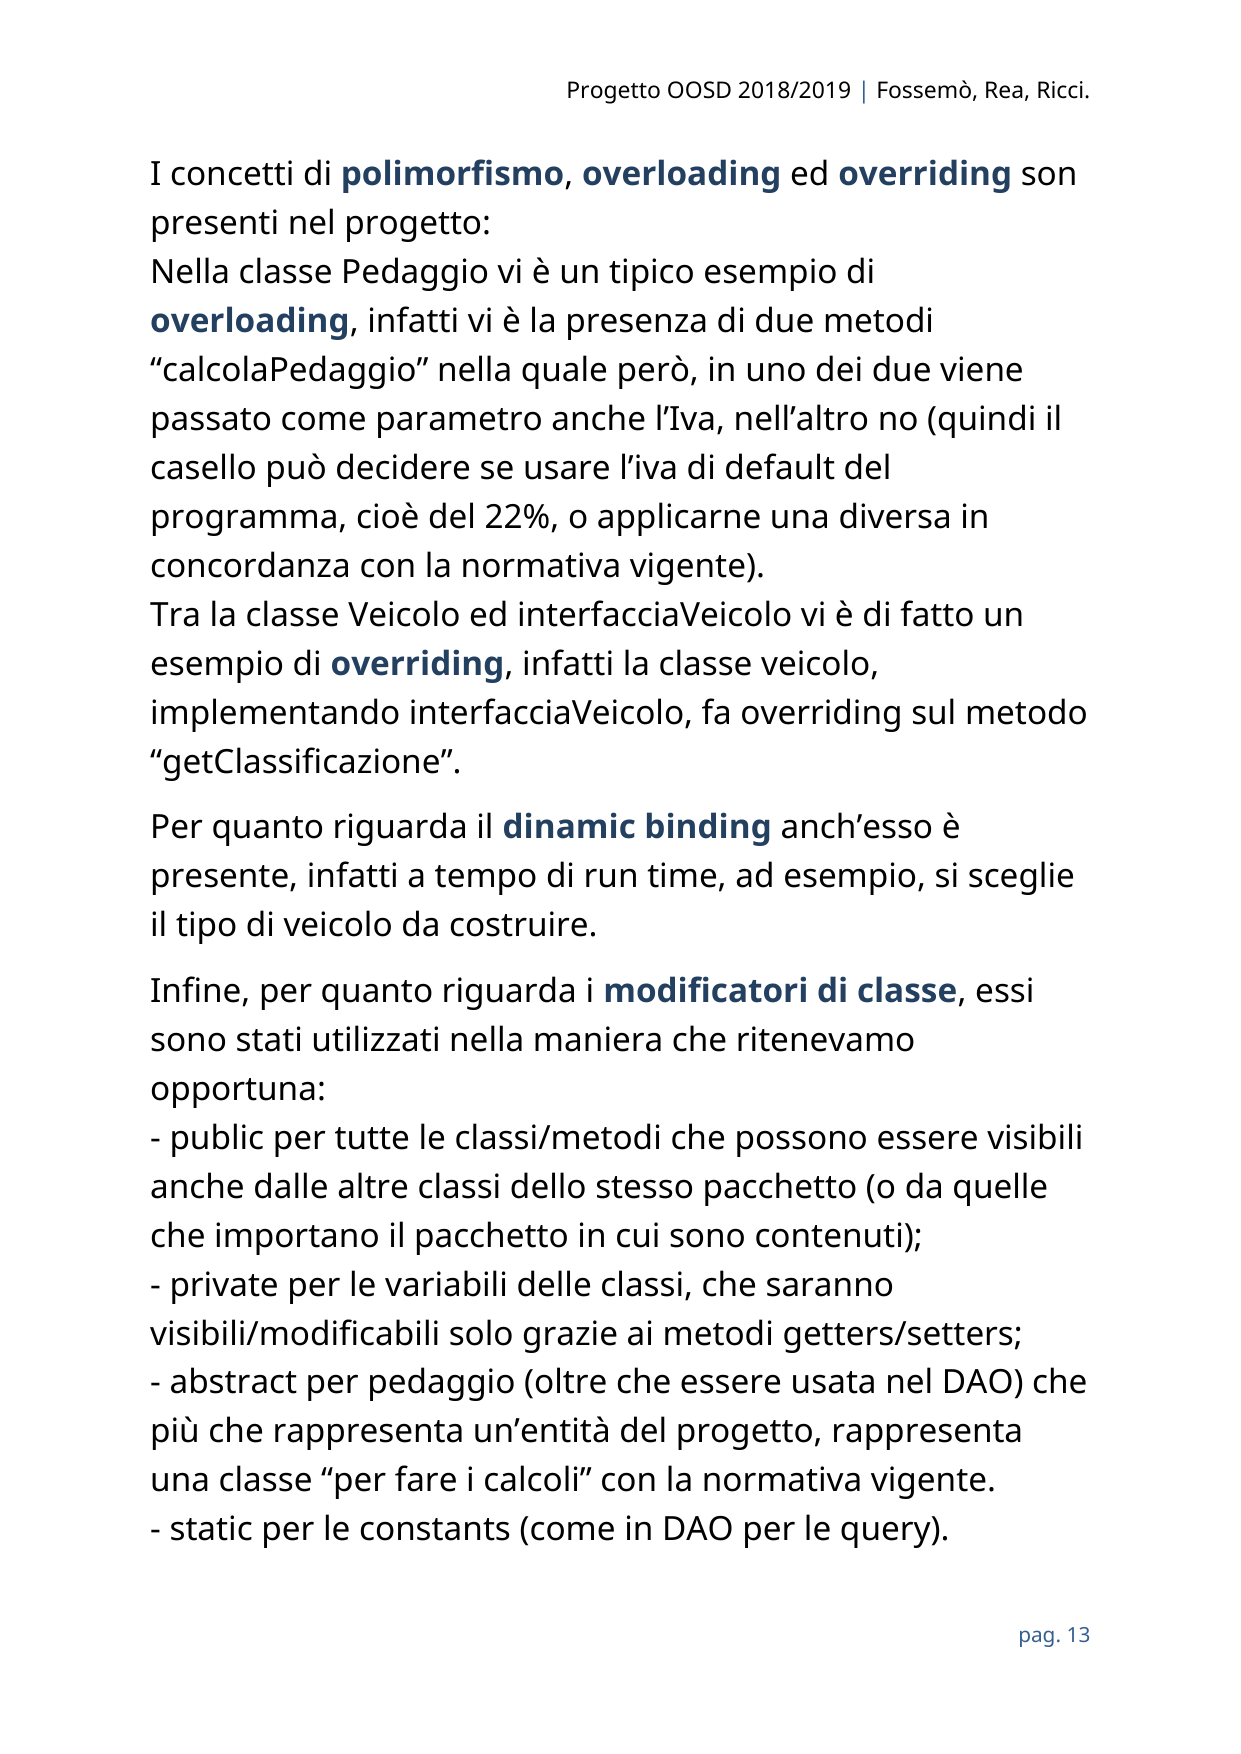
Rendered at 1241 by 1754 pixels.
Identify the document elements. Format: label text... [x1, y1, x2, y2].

text I concetti di polimorfismo, overloading ed overriding son presenti nel progetto: Nella classe Pedaggio vi è un tipico esempio di overloading, infatti vi è la presenza di due metodi “calcolaPedaggio” nella quale però, in uno dei due viene passato come parametro anche l’Iva, nell’altro no (quindi il casello può decidere se usare l’iva di default del programma, cioè del 22%, o applicarne una diversa in concordanza con la normativa vigente). Tra la classe Veicolo ed interfacciaVeicolo vi è di fatto un esempio di overriding, infatti la classe veicolo, implementando interfacciaVeicolo, fa overriding sul metodo “getClassificazione”. [150, 150, 1090, 783]
text Per quanto riguarda il dinamic binding anch’esso è presente, infatti a tempo di run time, ad esempio, si sceglie il tipo di veicolo da costruire. [150, 803, 1090, 946]
